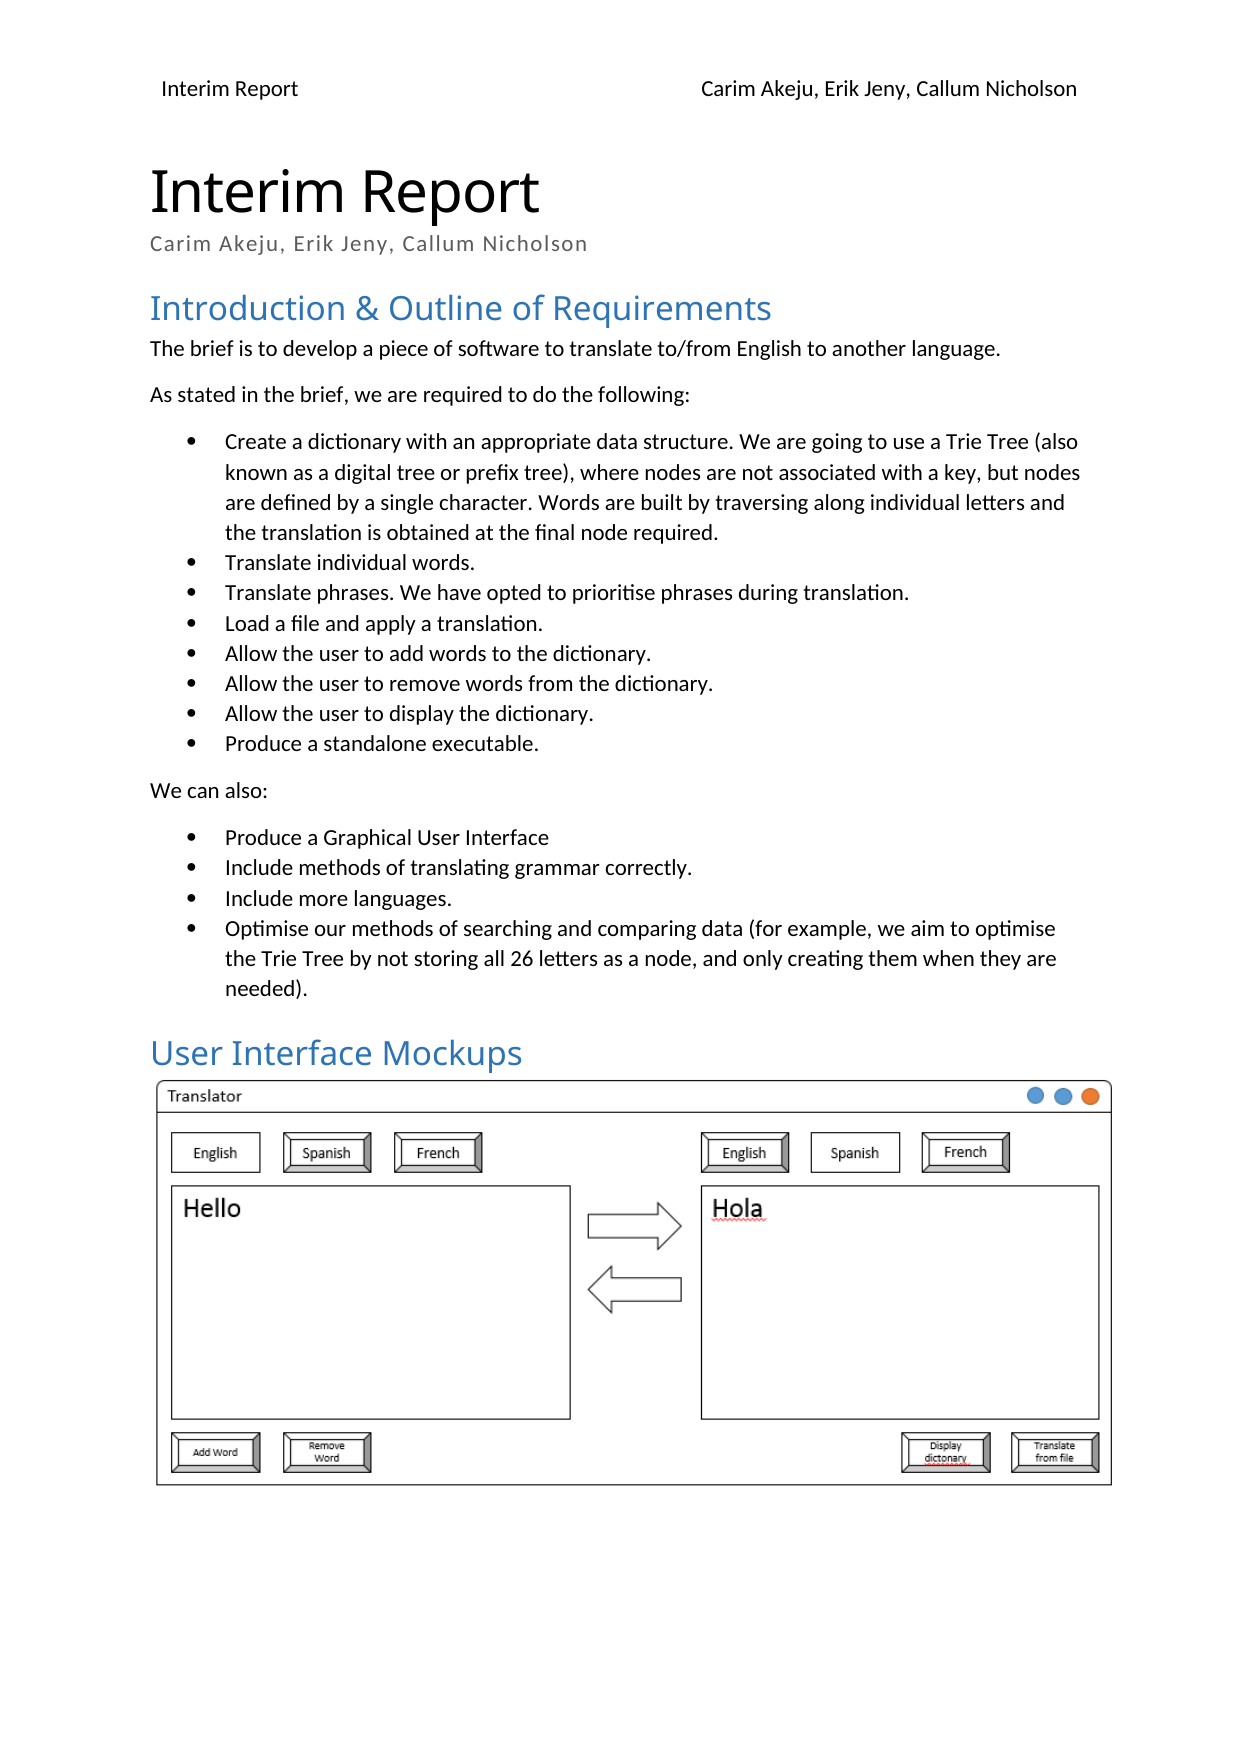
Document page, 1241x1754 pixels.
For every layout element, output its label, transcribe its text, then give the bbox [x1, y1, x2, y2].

subtitle Carim Akeju, Erik Jeny, Callum Nicholson [150, 229, 1090, 257]
list Include methods of translating grammar correctly. [187, 853, 1090, 881]
text The brief is to develop a piece of software to translate to/from English to another language. [150, 334, 1090, 362]
list Optimise our methods of searching and comparing data (for example, we aim to optimise the Trie Tree by not storing all 26 letters as a node, and only creating them when they are needed). [187, 914, 1090, 1002]
list Produce a standalone executable. [187, 729, 1090, 757]
list Translate phrases. We have opted to prioritise phrases during translation. [187, 578, 1090, 606]
list Include more languages. [187, 884, 1090, 912]
list Create a dictionary with an appropriate data structure. We are going to use a Trie Tree (also known as a digital tree or prefix tree), where nodes are not associated with a key, but nodes are defined by a single character. Words are built by traversing along individual letters and the translation is obtained at the final node required. [187, 427, 1090, 546]
title Interim Report [150, 150, 1090, 229]
text As stated in the brief, we are required to do the following: [150, 381, 1090, 408]
text We can also: [150, 776, 1090, 804]
list Translate individual words. [187, 548, 1090, 576]
list Allow the user to display the dictionary. [187, 699, 1090, 727]
list Produce a Graphical User Interface [187, 823, 1090, 851]
subtitle Introduction & Outline of Requirements [150, 285, 1090, 330]
list Load a file and apply a translation. [187, 609, 1090, 637]
list Allow the user to remove words from the dictionary. [187, 669, 1090, 697]
subtitle User Interface Mockups [150, 1029, 1090, 1075]
list Allow the user to add words to the dictionary. [187, 639, 1090, 667]
